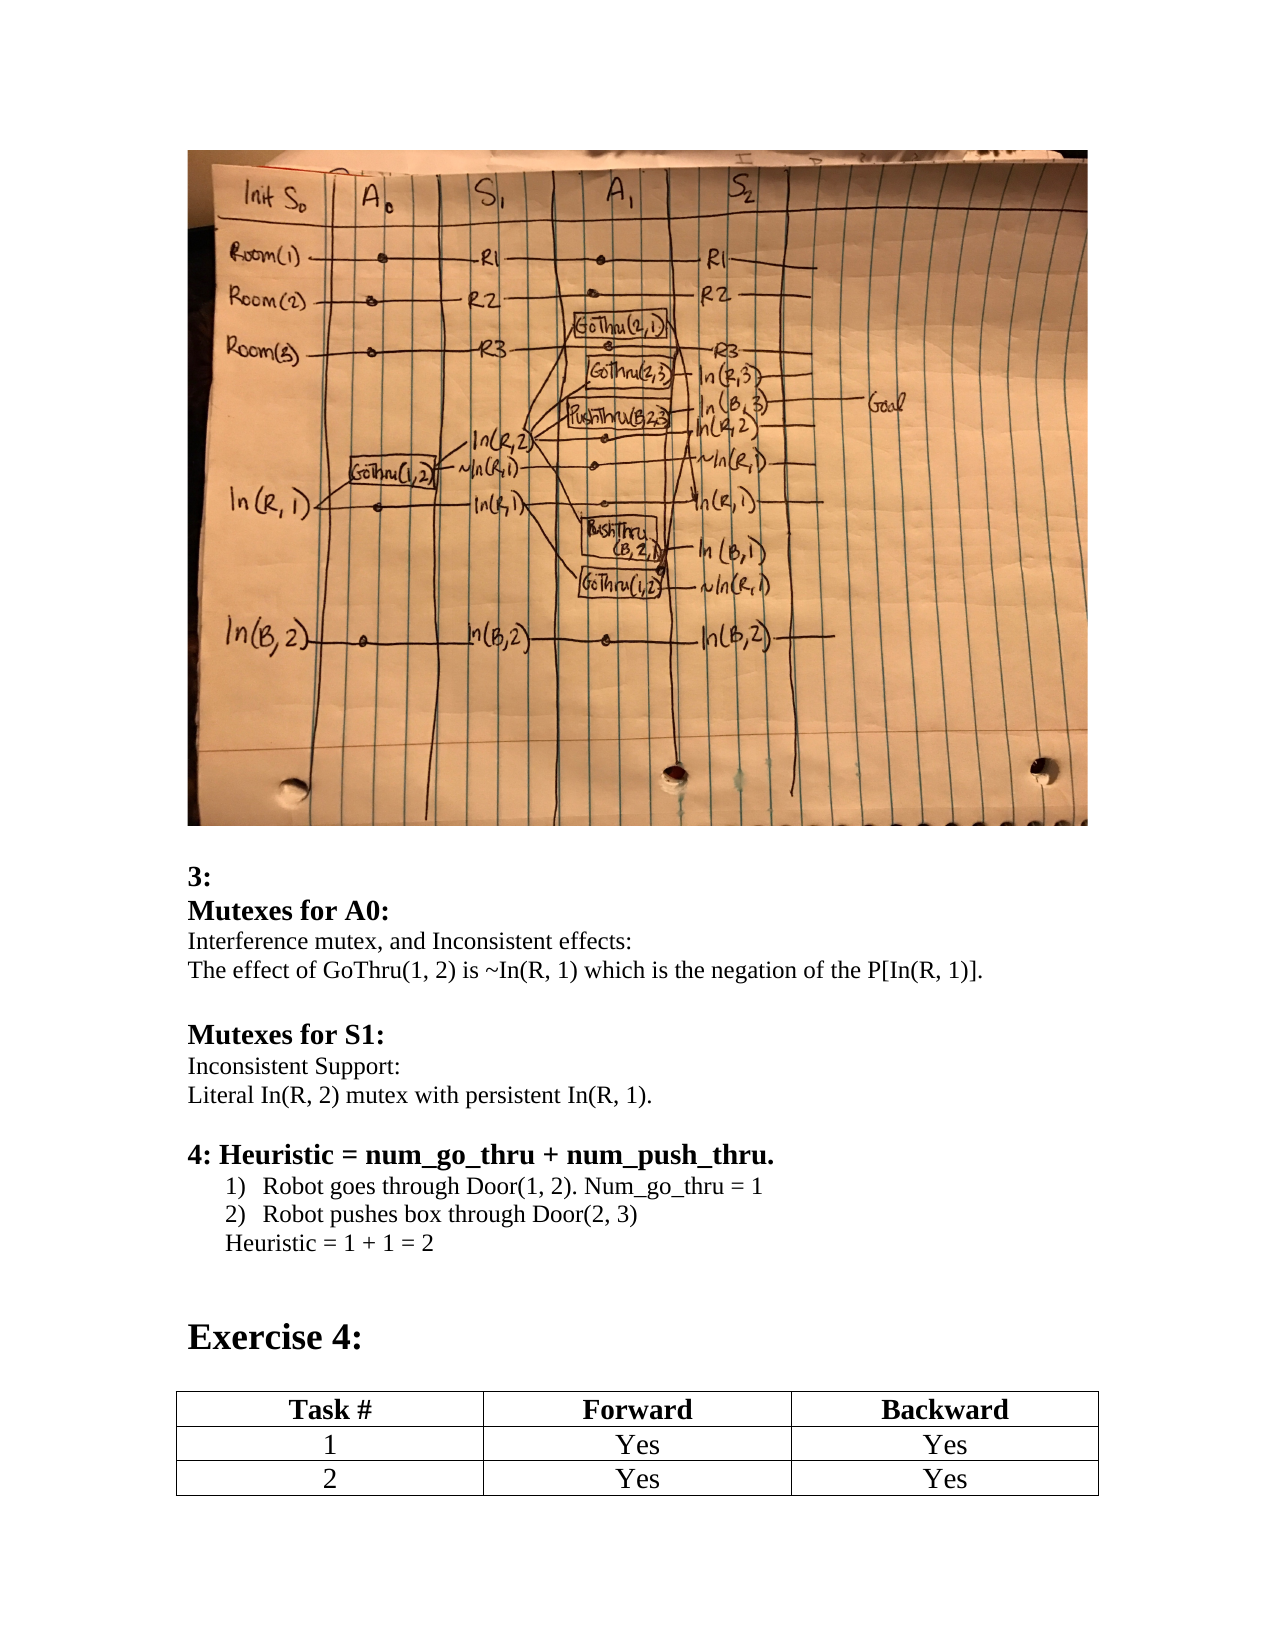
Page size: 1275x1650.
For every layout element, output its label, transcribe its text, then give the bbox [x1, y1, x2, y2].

table_cell 1 [177, 1427, 483, 1460]
text Literal In(R, 2) mutex with persistent In(R, 1). [187, 1080, 1087, 1108]
table_header Backward [792, 1392, 1098, 1426]
table_header Forward [484, 1392, 791, 1426]
text Exercise 4: [187, 1314, 1087, 1358]
text Mutexes for A0: [187, 893, 1087, 926]
text 4: Heuristic = num_go_thru + num_push_thru. [187, 1137, 1087, 1171]
table_cell Yes [484, 1427, 791, 1460]
table_header Task # [177, 1392, 483, 1426]
text Mutexes for S1: [187, 1017, 1087, 1051]
list Robot pushes box through Door(2, 3) [225, 1199, 1087, 1228]
table_cell 2 [177, 1461, 483, 1495]
table_cell Yes [792, 1461, 1098, 1495]
text Inconsistent Support: [187, 1051, 1087, 1080]
text 3: [187, 859, 1087, 893]
text Heuristic = 1 + 1 = 2 [225, 1228, 1087, 1257]
text The effect of GoThru(1, 2) is ~In(R, 1) which is the negation of the P[In(R, 1)]. [187, 955, 1087, 984]
list Robot goes through Door(1, 2). Num_go_thru = 1 [225, 1171, 1087, 1199]
picture [187, 150, 1088, 826]
table_cell Yes [792, 1427, 1098, 1460]
text Interference mutex, and Inconsistent effects: [187, 926, 1087, 955]
table_cell Yes [484, 1461, 791, 1495]
